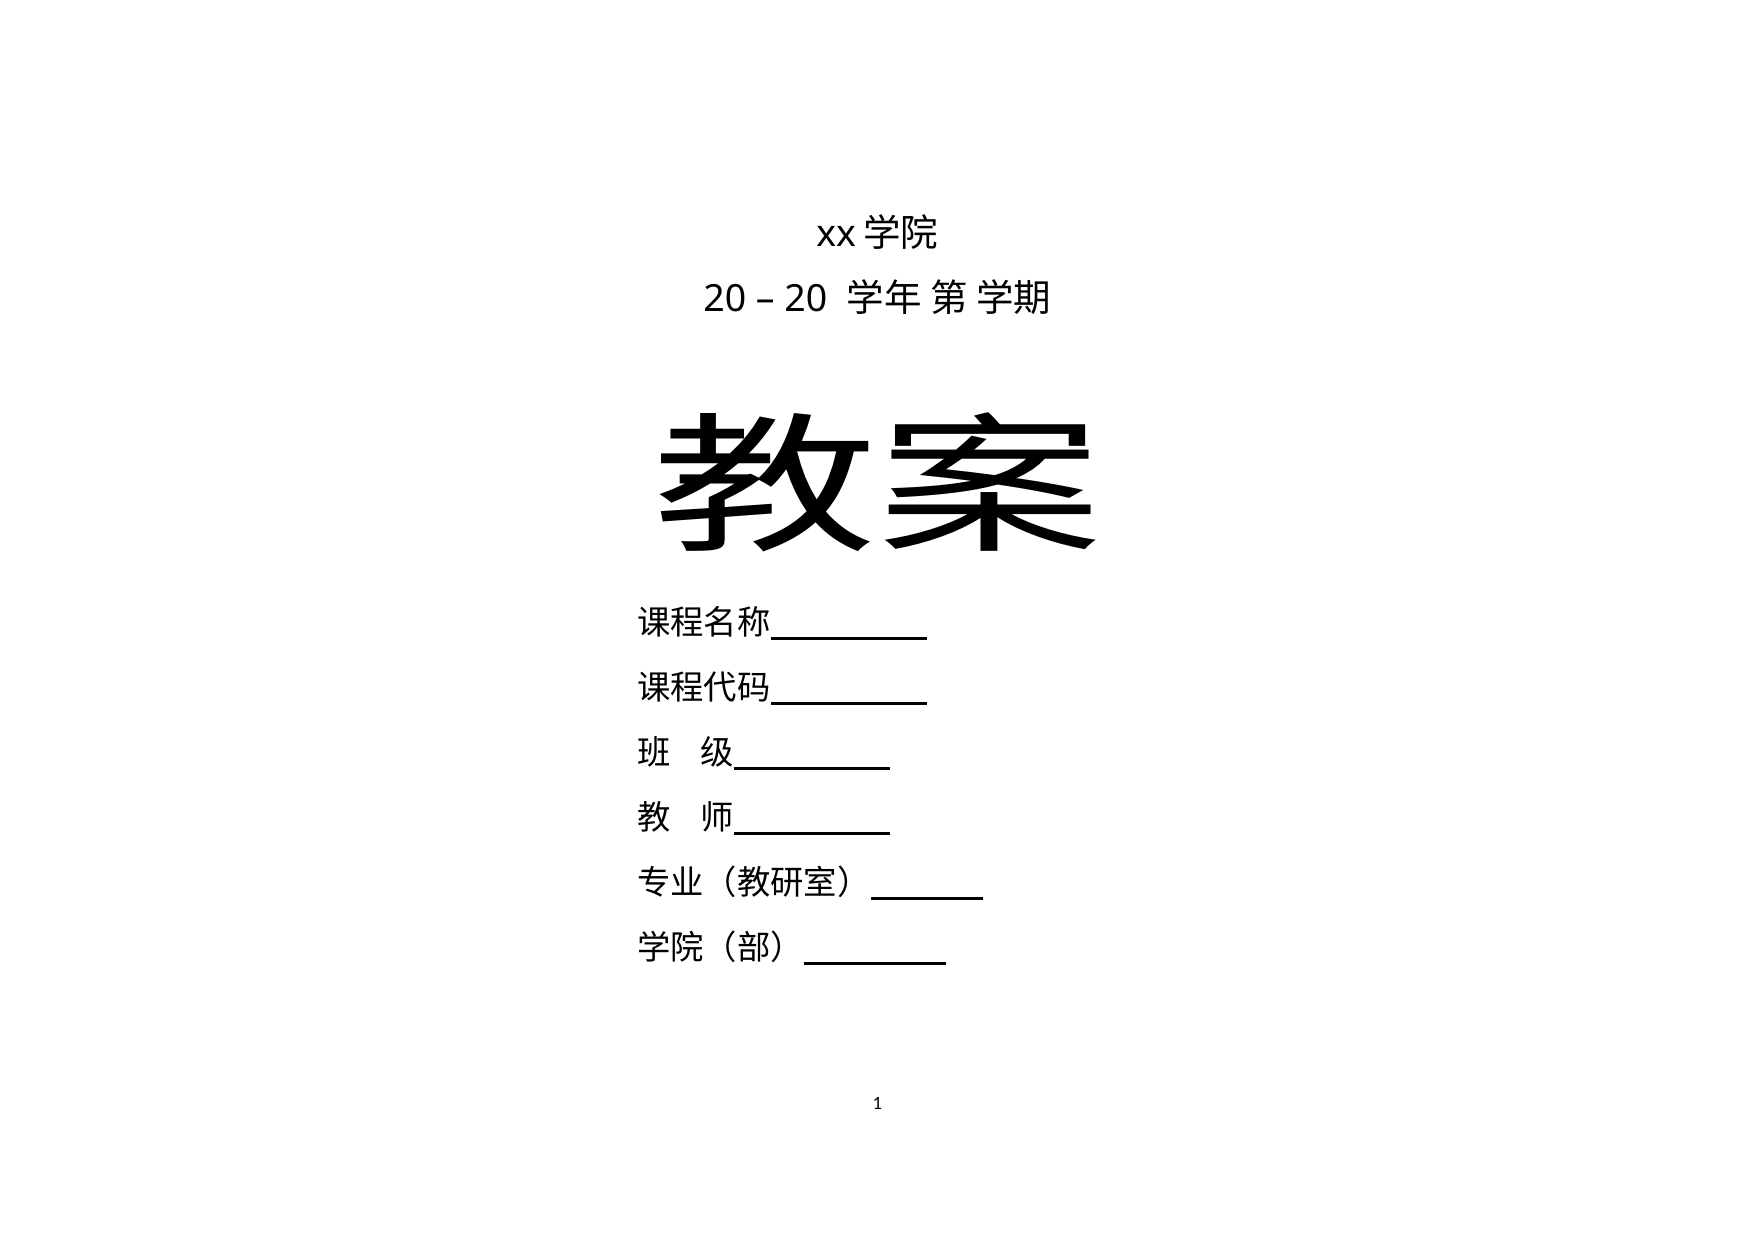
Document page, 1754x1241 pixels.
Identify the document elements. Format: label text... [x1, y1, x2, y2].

text xx学院 [150, 198, 1604, 263]
text 课程代码 [150, 653, 1604, 718]
text 教 师 [150, 783, 1604, 848]
text 课程名称 [150, 588, 1604, 653]
text 专业（教研室） [150, 848, 1604, 913]
text 班 级 [150, 718, 1604, 783]
text 教案 [150, 360, 1604, 588]
text 20 – 20 学年 第 学期 [150, 263, 1604, 328]
text 学院（部） [150, 913, 1604, 978]
